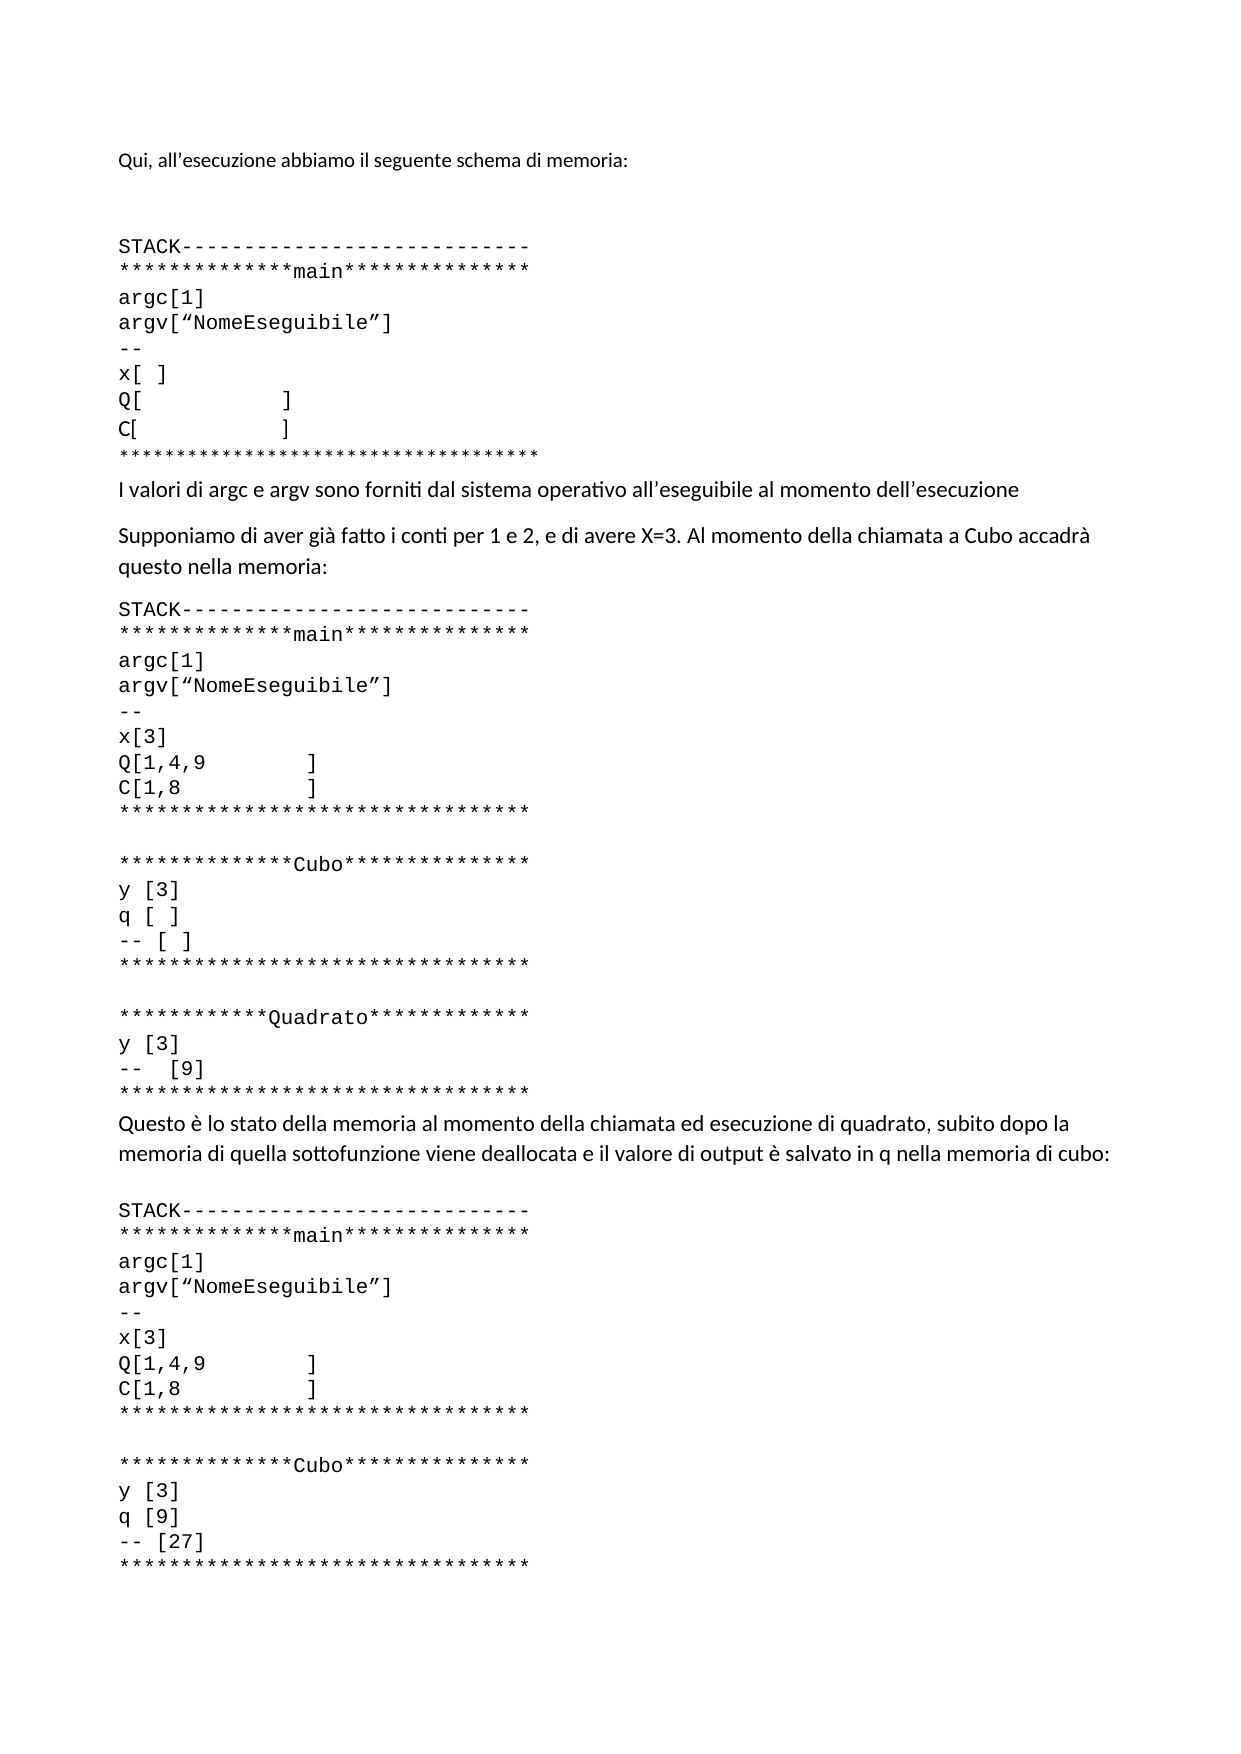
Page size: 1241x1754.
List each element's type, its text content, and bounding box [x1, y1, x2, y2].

text argv[“NomeEseguibile”] [118, 675, 1122, 699]
text C[ ] [118, 414, 1122, 442]
text **************Cubo*************** [118, 1455, 1122, 1479]
text Supponiamo di aver già fatto i conti per 1 e 2, e di avere X=3. Al momento della chiamata a Cubo accadrà questo nella memoria: [118, 522, 1122, 580]
text argc[1] [118, 650, 1122, 673]
text ************************************* [118, 444, 1122, 473]
text x[3] [118, 1327, 1122, 1351]
text Questo è lo stato della memoria al momento della chiamata ed esecuzione di quadrato, subito dopo la memoria di quella sottofunzione viene deallocata e il valore di output è salvato in q nella memoria di cubo: [118, 1109, 1122, 1167]
text -- [118, 701, 1122, 724]
text q [9] [118, 1506, 1122, 1530]
text Q[1,4,9 ] [118, 1353, 1122, 1377]
text I valori di argc e argv sono forniti dal sistema operativo all’eseguibile al momento dell’esecuzione [118, 475, 1122, 503]
text x[3] [118, 726, 1122, 750]
text ********************************* [118, 803, 1122, 827]
text Q[1,4,9 ] [118, 752, 1122, 776]
text y [3] [118, 1481, 1122, 1504]
text -- [ ] [118, 931, 1122, 954]
text argc[1] [118, 1251, 1122, 1274]
text **************main*************** [118, 1225, 1122, 1249]
text x[ ] [118, 363, 1122, 387]
text Q[ ] [118, 389, 1122, 412]
text **************Cubo*************** [118, 854, 1122, 878]
text C[1,8 ] [118, 1378, 1122, 1402]
text Qui, all’esecuzione abbiamo il seguente schema di memoria: [118, 148, 1122, 173]
text C[1,8 ] [118, 777, 1122, 801]
text STACK---------------------------- [118, 599, 1122, 622]
text ********************************* [118, 1084, 1122, 1107]
text -- [9] [118, 1058, 1122, 1082]
text ********************************* [118, 1557, 1122, 1581]
text argc[1] [118, 287, 1122, 310]
text argv[“NomeEseguibile”] [118, 1276, 1122, 1300]
text STACK---------------------------- [118, 1200, 1122, 1223]
text -- [118, 1302, 1122, 1326]
text y [3] [118, 879, 1122, 903]
text **************main*************** [118, 624, 1122, 648]
text y [3] [118, 1033, 1122, 1056]
text ********************************* [118, 956, 1122, 980]
text ************Quadrato************* [118, 1007, 1122, 1031]
text **************main*************** [118, 261, 1122, 285]
text argv[“NomeEseguibile”] [118, 312, 1122, 336]
text ********************************* [118, 1404, 1122, 1428]
text -- [27] [118, 1532, 1122, 1555]
text q [ ] [118, 905, 1122, 929]
text -- [118, 338, 1122, 361]
text STACK---------------------------- [118, 236, 1122, 259]
